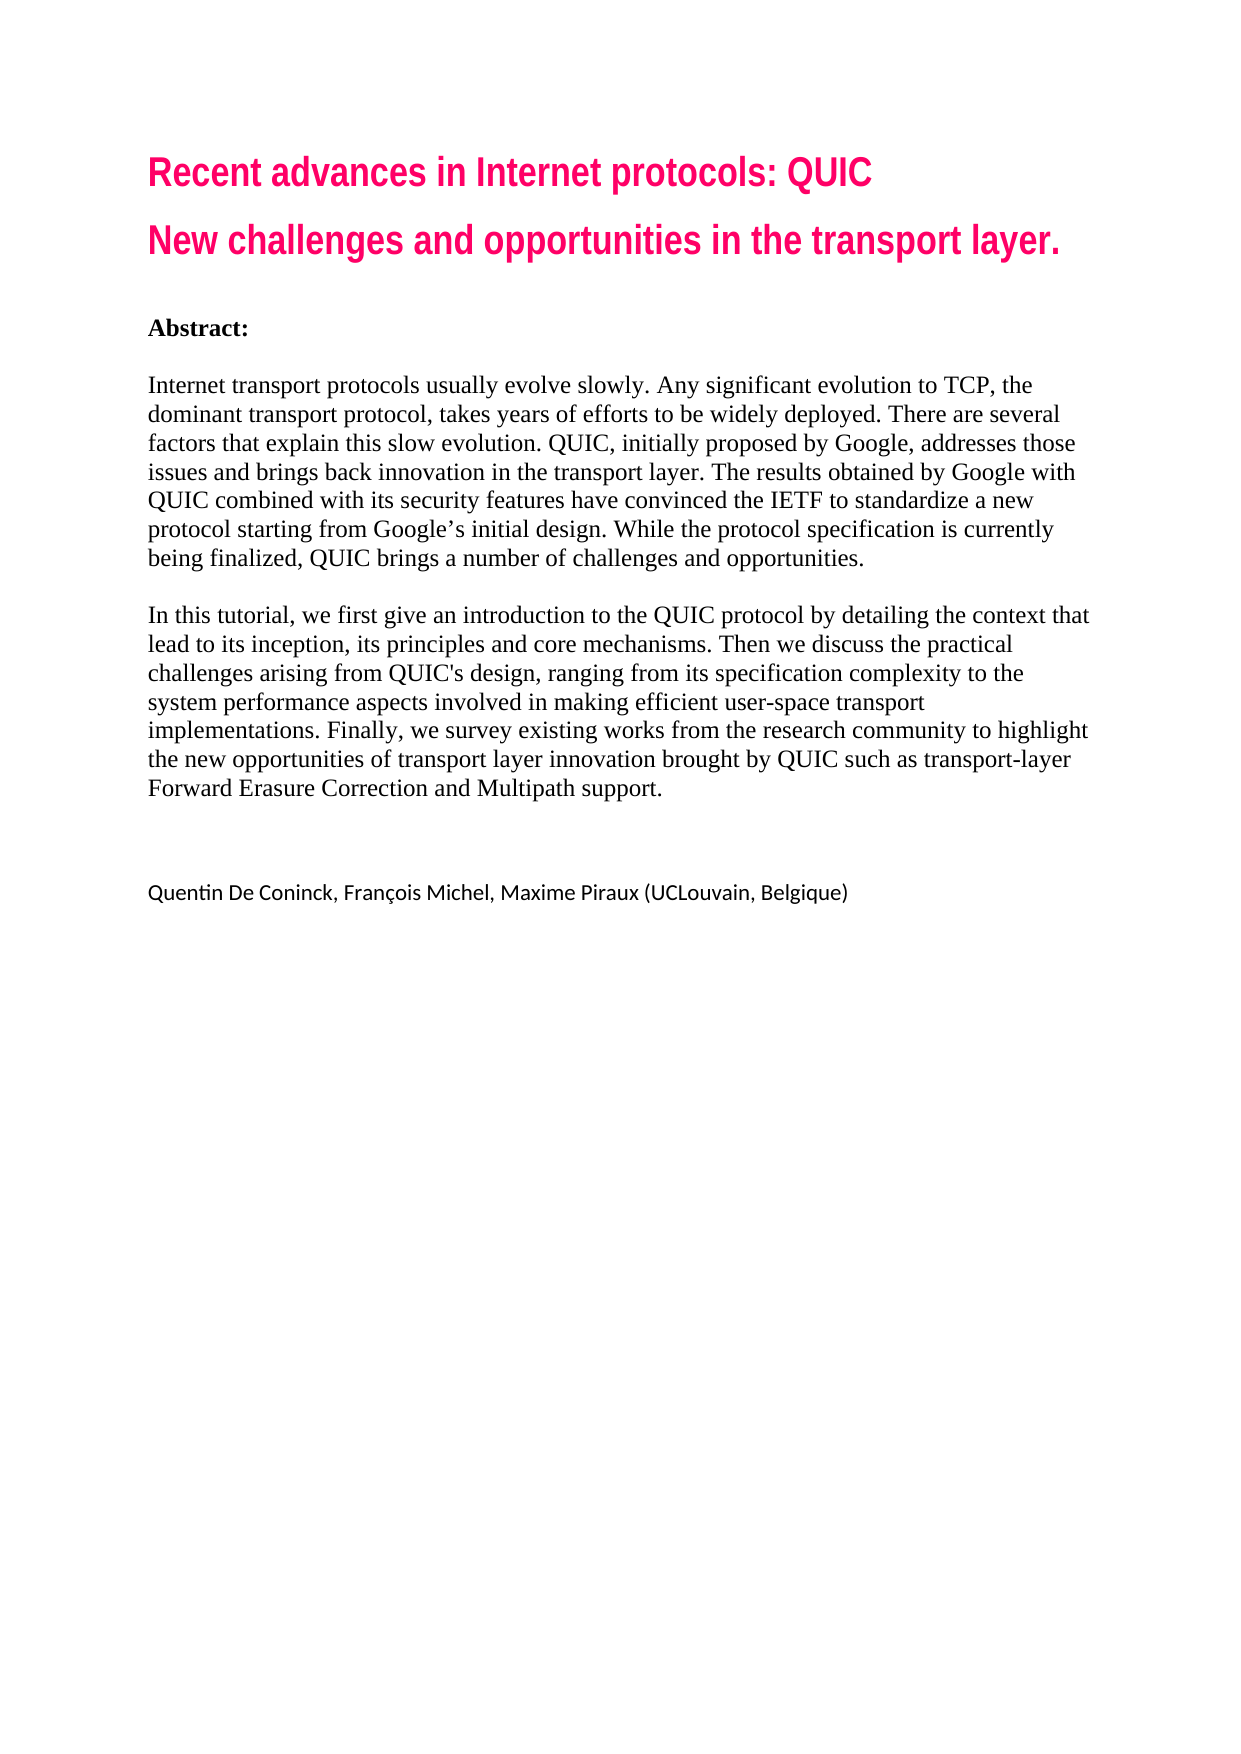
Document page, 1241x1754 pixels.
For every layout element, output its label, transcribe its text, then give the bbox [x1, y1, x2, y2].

text Internet transport protocols usually evolve slowly. Any significant evolution to TCP, the dominant transport protocol, takes years of efforts to be widely deployed. There are several factors that explain this slow evolution. QUIC, initially proposed by Google, addresses those issues and brings back innovation in the transport layer. The results obtained by Google with QUIC combined with its security features have convinced the IETF to standardize a new protocol starting from Google’s initial design. While the protocol specification is currently being finalized, QUIC brings a number of challenges and opportunities. [148, 370, 1093, 572]
text Quentin De Coninck, François Michel, Maxime Piraux (UCLouvain, Belgique) [148, 878, 1093, 906]
text In this tutorial, we first give an introduction to the QUIC protocol by detailing the context that lead to its inception, its principles and core mechanisms. Then we discuss the practical challenges arising from QUIC's design, ranging from its specification complexity to the system performance aspects involved in making efficient user-space transport implementations. Finally, we survey existing works from the research community to highlight the new opportunities of transport layer innovation brought by QUIC such as transport-layer Forward Erasure Correction and Multipath support. [148, 600, 1093, 802]
text Recent advances in Internet protocols: QUIC [148, 148, 1093, 195]
text New challenges and opportunities in the transport layer. [148, 216, 1093, 264]
text Abstract: [148, 313, 1093, 342]
